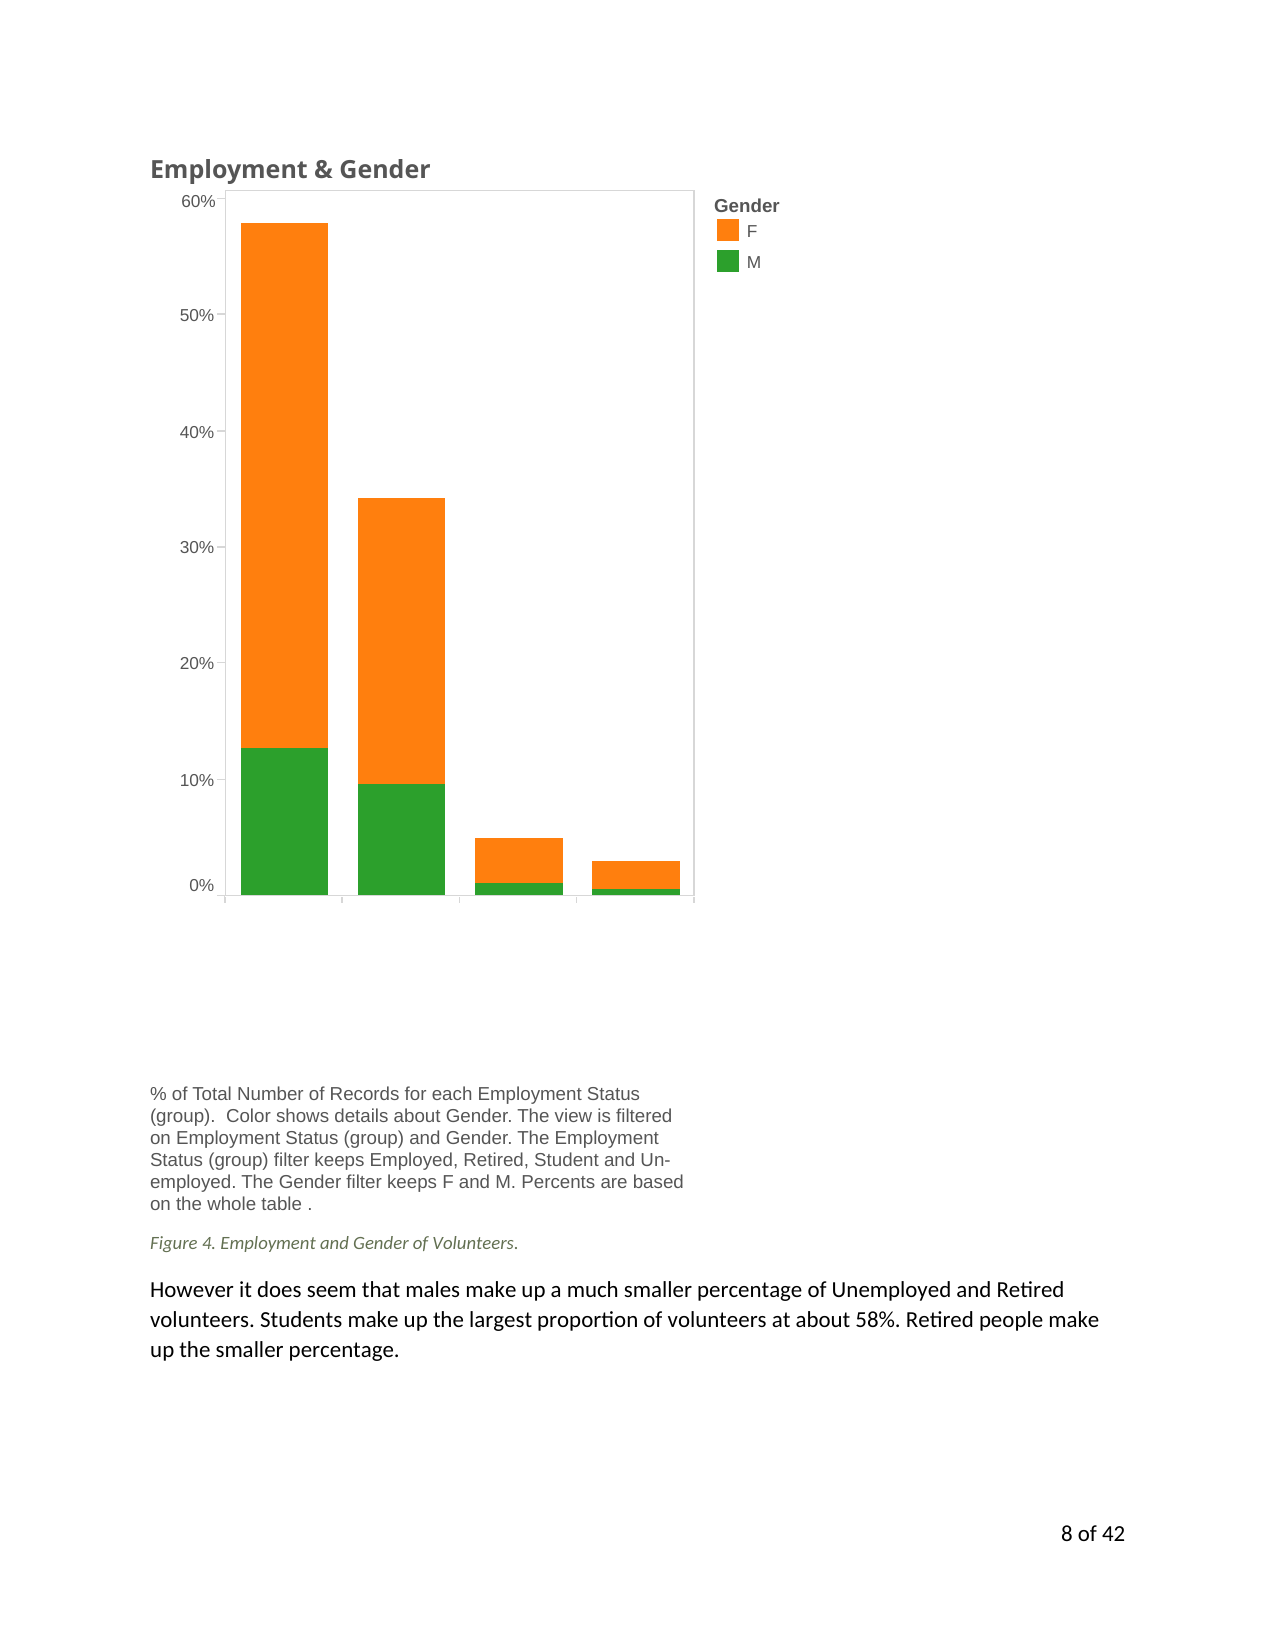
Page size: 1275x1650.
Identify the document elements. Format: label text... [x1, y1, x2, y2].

text Figure 4. Employment and Gender of Volunteers. [150, 1231, 1125, 1254]
text However it does seem that males make up a much smaller percentage of Unemployed and Retired volunteers. Students make up the largest proportion of volunteers at about 58%. Retired people make up the smaller percentage. [150, 1275, 1125, 1363]
